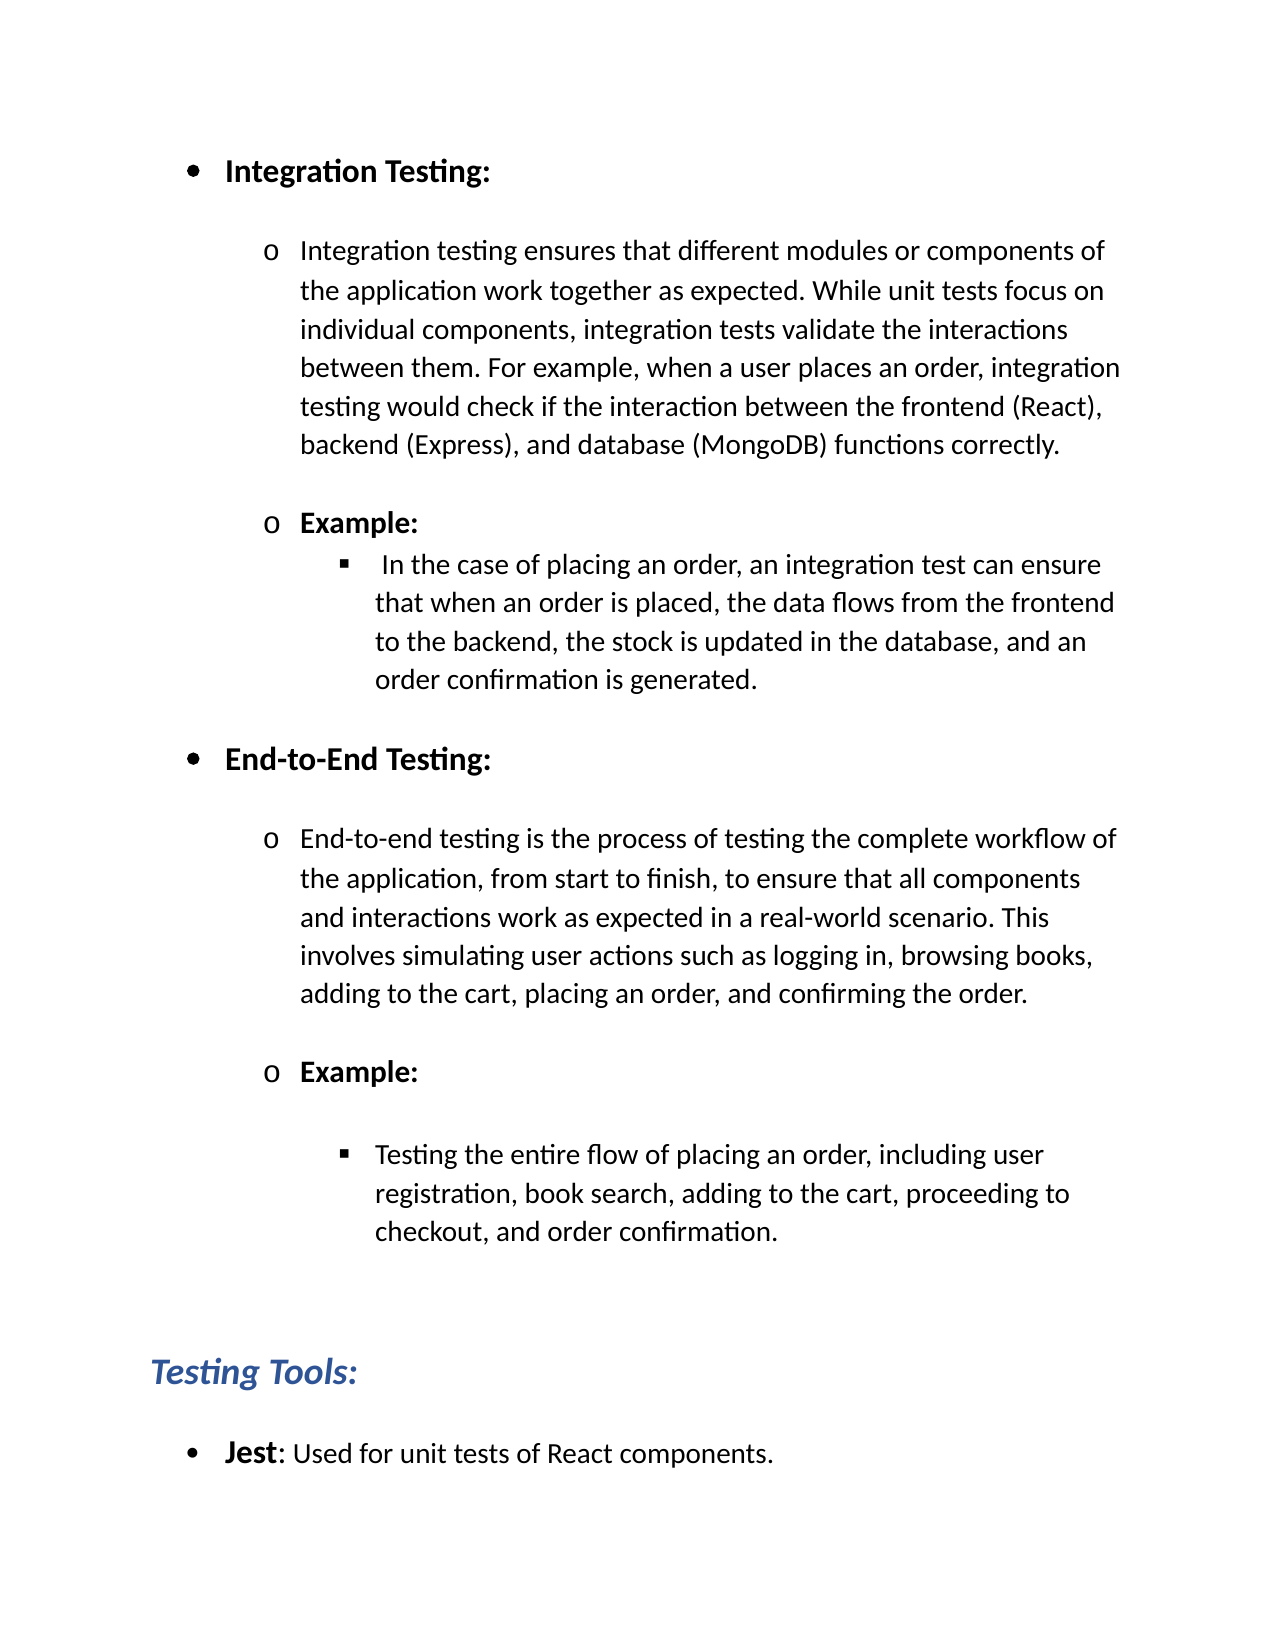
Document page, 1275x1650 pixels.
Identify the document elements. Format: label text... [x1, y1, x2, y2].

list Testing the entire flow of placing an order, including user registration, book search, adding to the cart, proceeding to checkout, and order confirmation. [337, 1136, 1125, 1249]
list End-to-End Testing: [187, 738, 1125, 779]
list Example: [262, 503, 1125, 543]
subtitle Testing Tools: [150, 1348, 1125, 1394]
list Jest: Used for unit tests of React components. [187, 1431, 1125, 1472]
list Integration Testing: [187, 150, 1125, 191]
list Example: [262, 1052, 1125, 1092]
list End-to-end testing is the process of testing the complete workflow of the application, from start to finish, to ensure that all components and interactions work as expected in a real-world scenario. This involves simulating user actions such as logging in, browsing books, adding to the cart, placing an order, and confirming the order. [262, 820, 1125, 1011]
list Integration testing ensures that different modules or components of the application work together as expected. While unit tests focus on individual components, integration tests validate the interactions between them. For example, when a user places an order, integration testing would check if the interaction between the frontend (React), backend (Express), and database (MongoDB) functions correctly. [262, 232, 1125, 462]
list In the case of placing an order, an integration test can ensure that when an order is placed, the data flows from the frontend to the backend, the stock is updated in the database, and an order confirmation is generated. [337, 546, 1125, 697]
